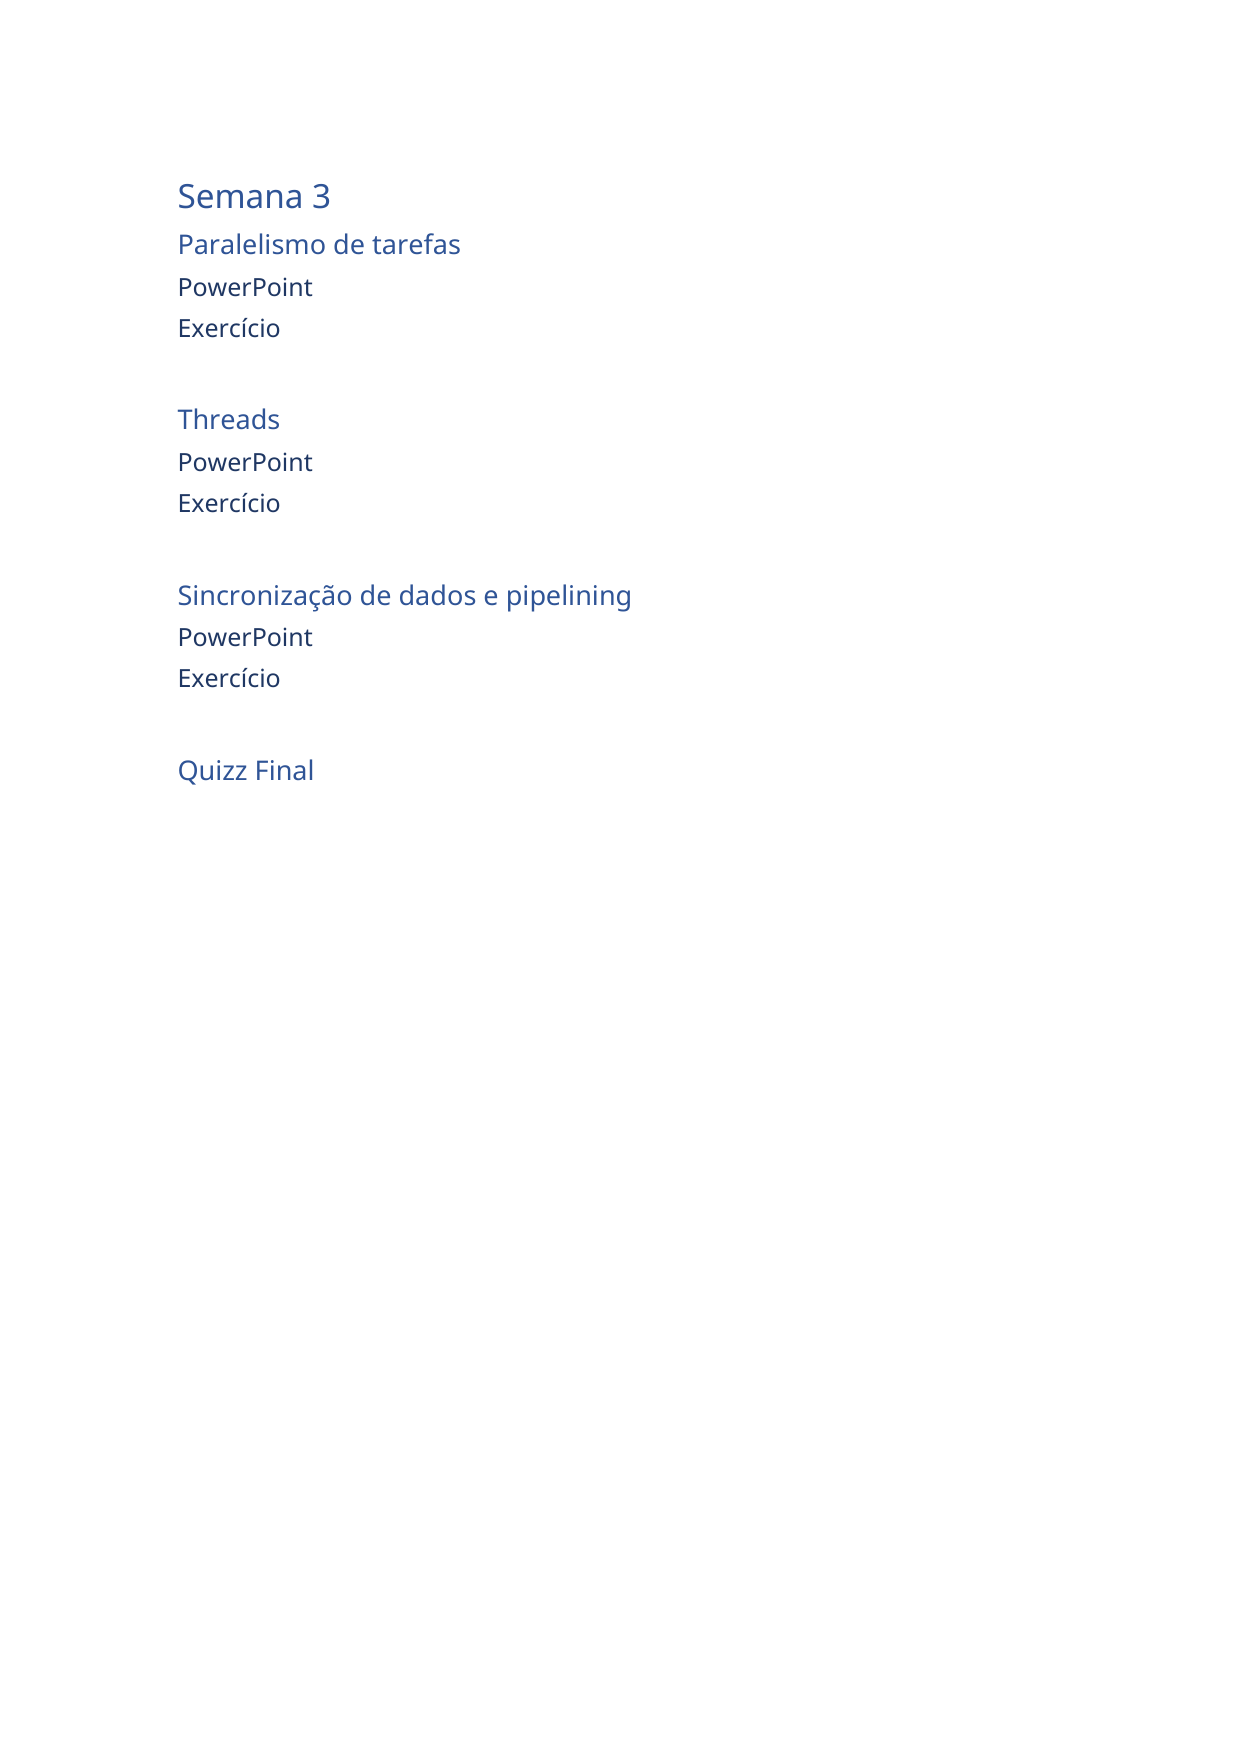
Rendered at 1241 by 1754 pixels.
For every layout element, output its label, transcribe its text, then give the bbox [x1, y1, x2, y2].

subtitle Semana 3 [177, 173, 1063, 218]
subtitle Threads [177, 401, 1063, 438]
subtitle Sincronização de dados e pipelining [177, 576, 1063, 613]
subtitle Exercício [177, 311, 1063, 345]
subtitle PowerPoint [177, 270, 1063, 304]
subtitle PowerPoint [177, 620, 1063, 654]
subtitle Paralelismo de tarefas [177, 226, 1063, 263]
subtitle Exercício [177, 486, 1063, 520]
subtitle PowerPoint [177, 445, 1063, 479]
subtitle Exercício [177, 661, 1063, 695]
subtitle Quizz Final [177, 751, 1063, 788]
